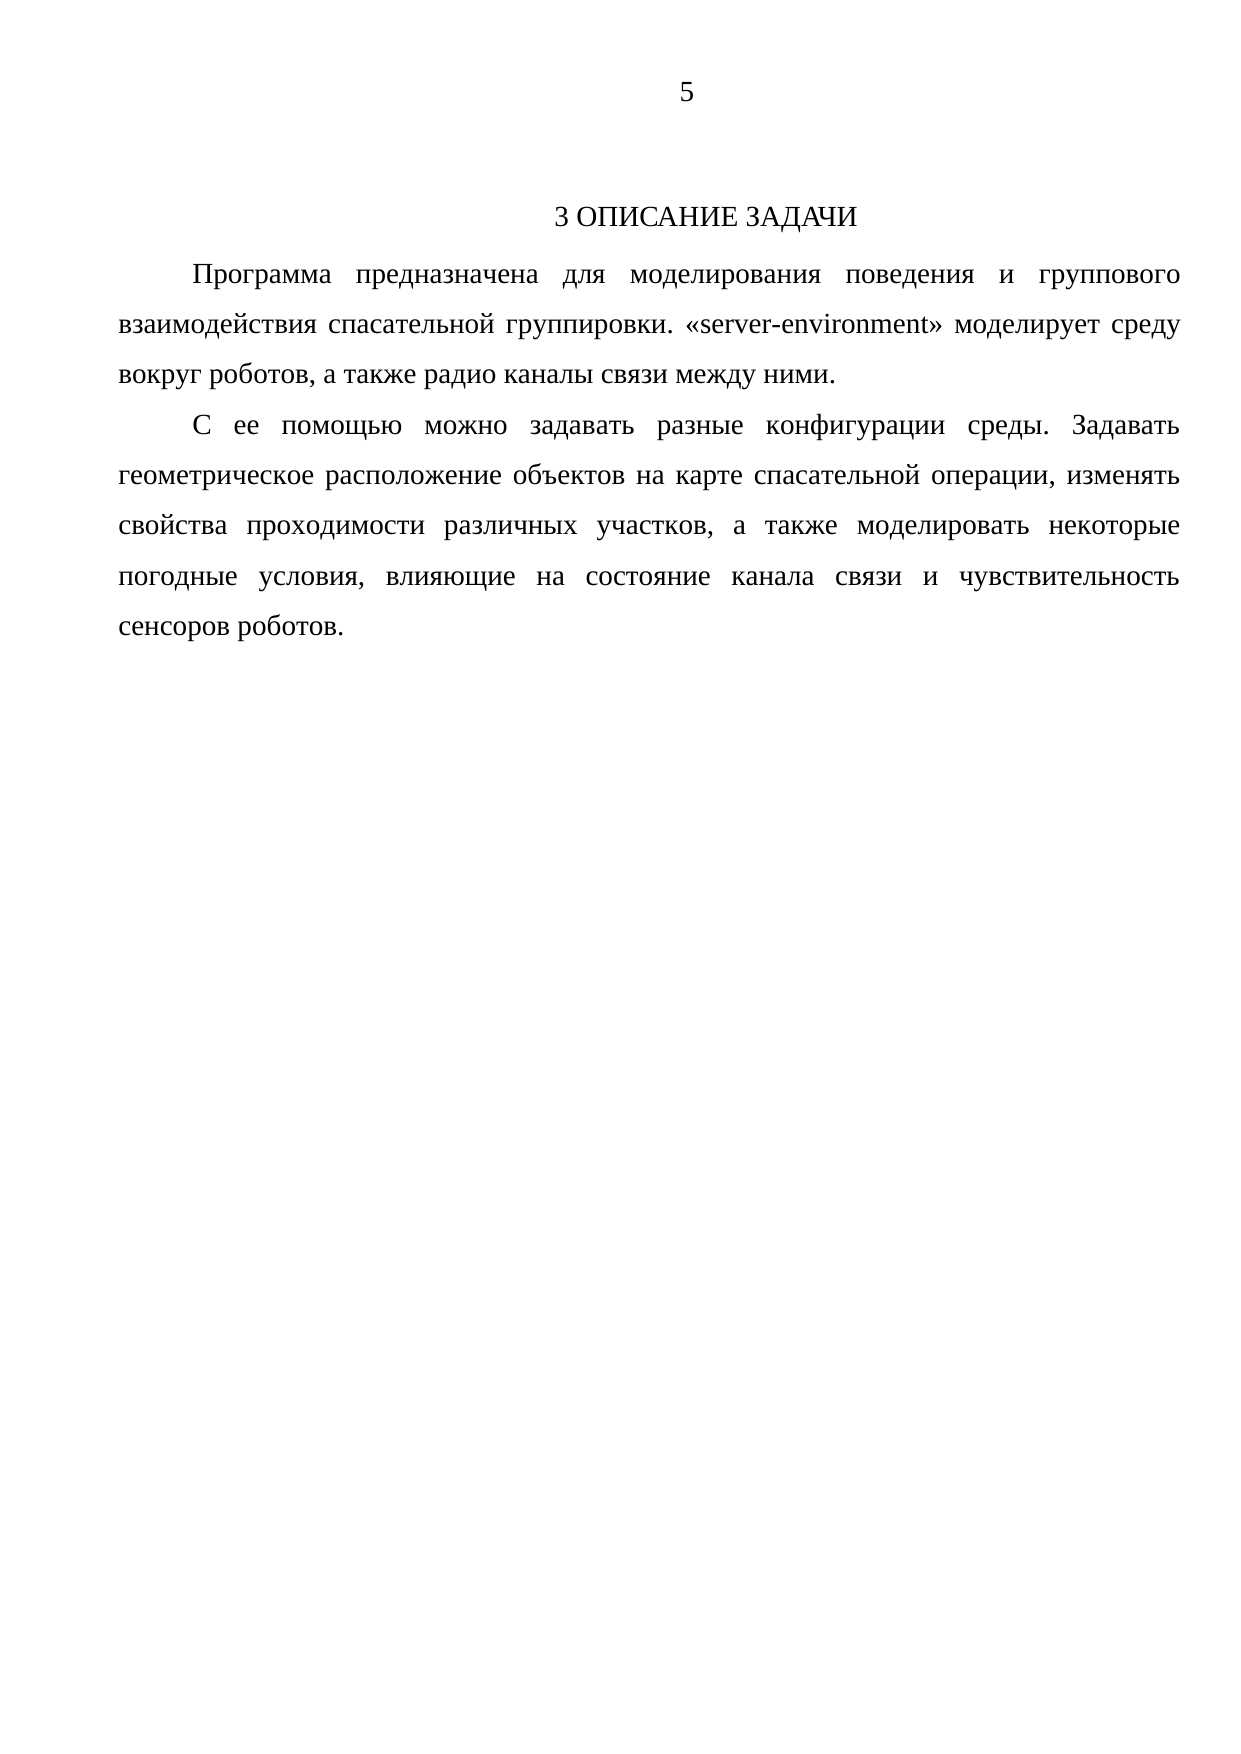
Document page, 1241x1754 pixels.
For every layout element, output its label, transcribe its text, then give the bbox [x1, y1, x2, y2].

subtitle Описание задачи [231, 199, 1181, 233]
text С ее помощью можно задавать разные конфигурации среды. Задавать геометрическое расположение объектов на карте спасательной операции, изменять свойства проходимости различных участков, а также моделировать некоторые погодные условия, влияющие на состояние канала связи и чувствительность сенсоров роботов. [118, 407, 1181, 642]
text Программа предназначена для моделирования поведения и группового взаимодействия спасательной группировки. «server-environment» моделирует среду вокруг роботов, а также радио каналы связи между ними. [118, 256, 1181, 390]
